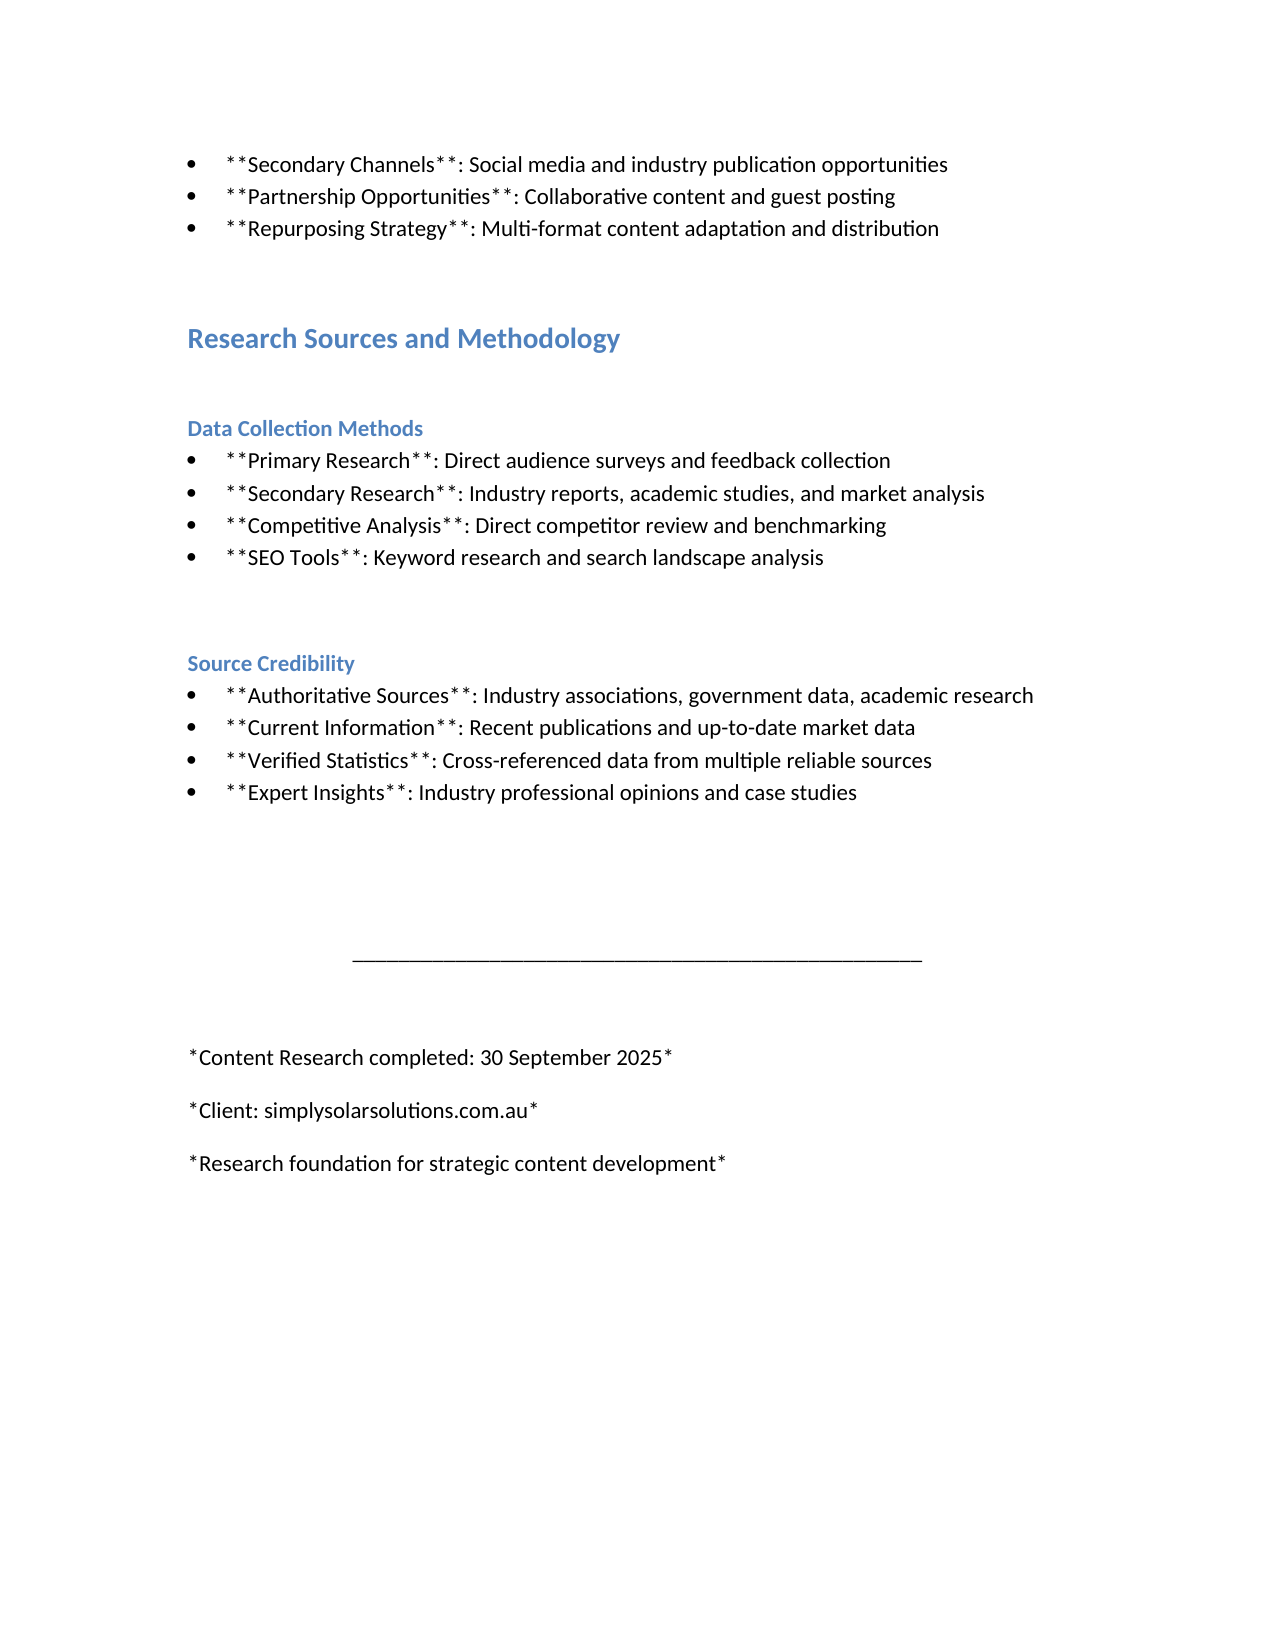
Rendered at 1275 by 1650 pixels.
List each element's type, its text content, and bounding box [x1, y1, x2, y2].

list **Verified Statistics**: Cross-referenced data from multiple reliable sources [187, 746, 1087, 774]
list **Secondary Research**: Industry reports, academic studies, and market analysis [187, 479, 1087, 507]
list **Secondary Channels**: Social media and industry publication opportunities [187, 150, 1087, 178]
text *Research foundation for strategic content development* [187, 1149, 1087, 1177]
subtitle Source Credibility [187, 649, 1087, 677]
list **Authoritative Sources**: Industry associations, government data, academic research [187, 681, 1087, 709]
subtitle Data Collection Methods [187, 414, 1087, 442]
text __________________________________________________ [187, 937, 1087, 965]
list **Primary Research**: Direct audience surveys and feedback collection [187, 447, 1087, 474]
text *Content Research completed: 30 September 2025* [187, 1043, 1087, 1071]
list **SEO Tools**: Keyword research and search landscape analysis [187, 543, 1087, 571]
subtitle Research Sources and Methodology [187, 320, 1087, 356]
list **Expert Insights**: Industry professional opinions and case studies [187, 778, 1087, 806]
list **Repurposing Strategy**: Multi-format content adaptation and distribution [187, 214, 1087, 242]
list **Competitive Analysis**: Direct competitor review and benchmarking [187, 511, 1087, 539]
list **Partnership Opportunities**: Collaborative content and guest posting [187, 182, 1087, 210]
text *Client: simplysolarsolutions.com.au* [187, 1096, 1087, 1124]
list **Current Information**: Recent publications and up-to-date market data [187, 713, 1087, 742]
